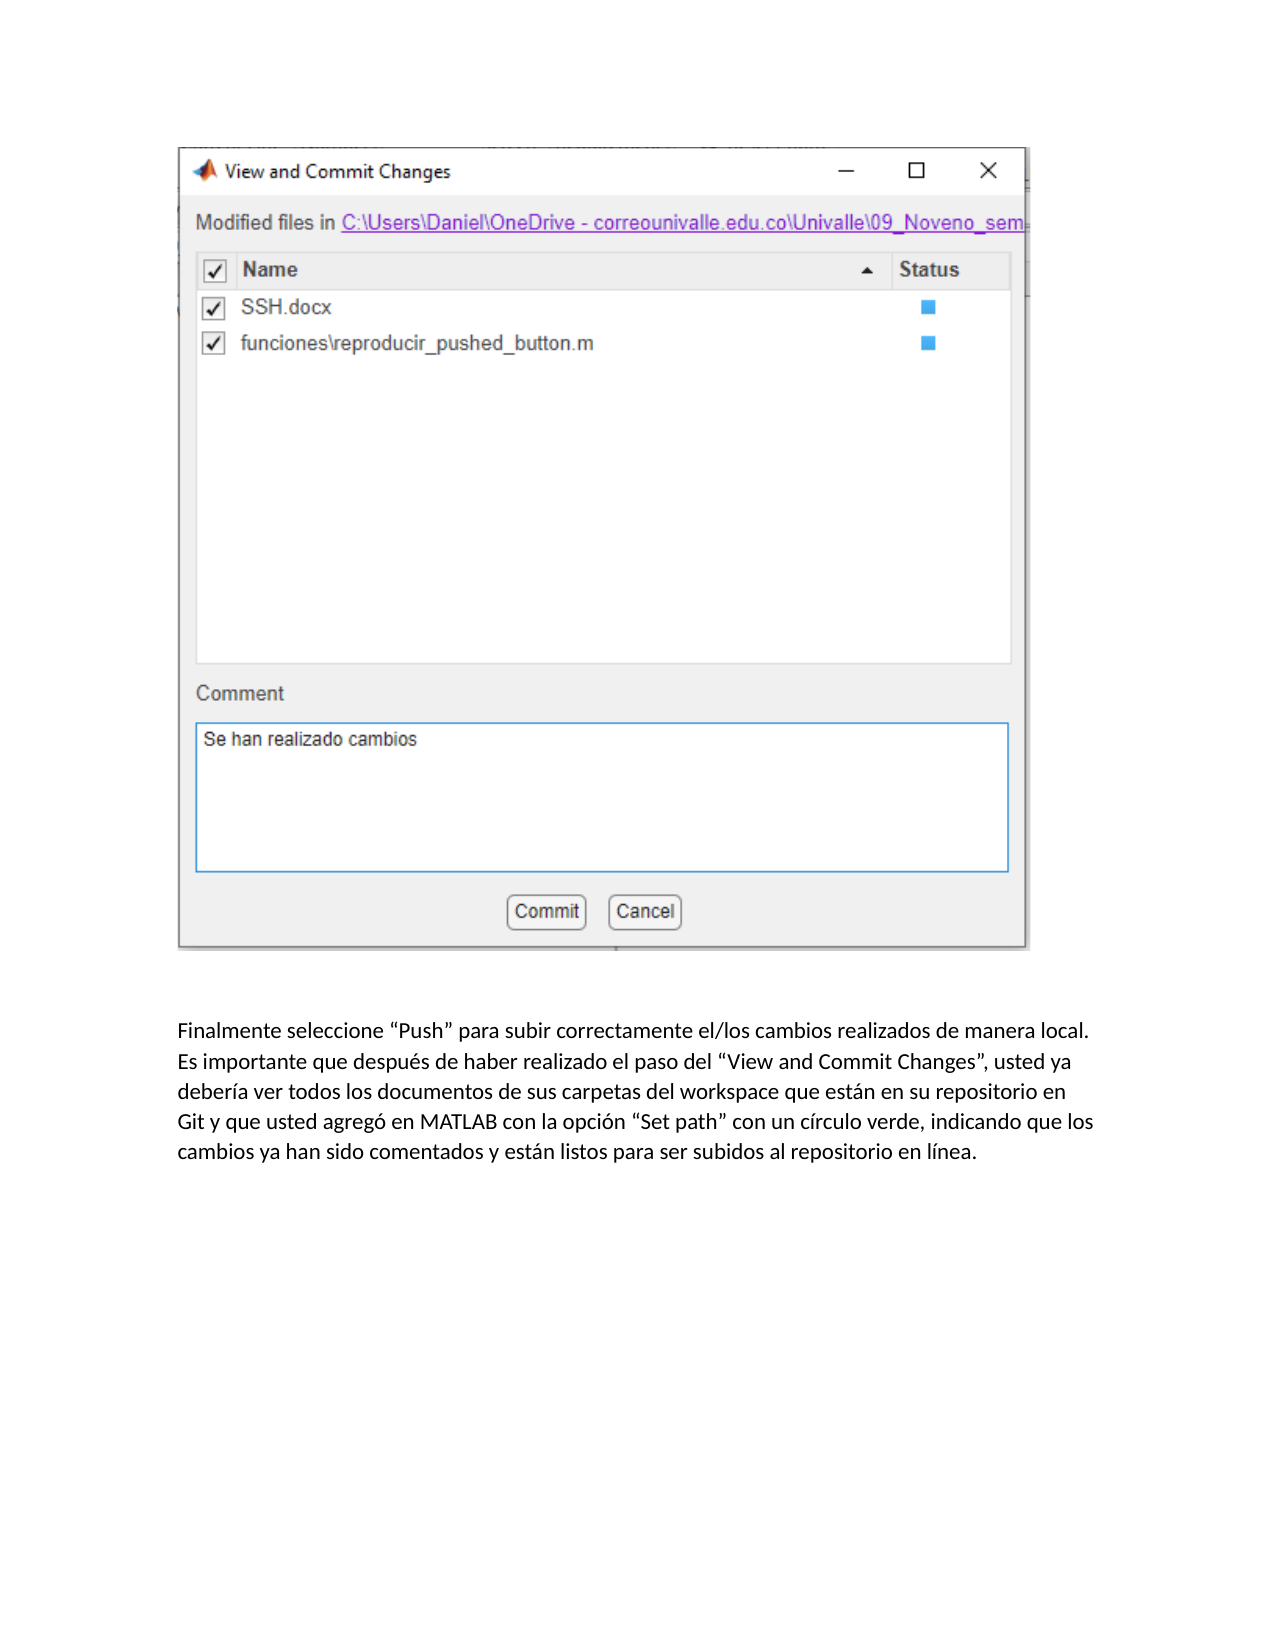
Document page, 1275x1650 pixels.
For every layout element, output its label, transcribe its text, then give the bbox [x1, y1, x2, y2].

picture [177, 147, 1031, 951]
text Finalmente seleccione “Push” para subir correctamente el/los cambios realizados de manera local. Es importante que después de haber realizado el paso del “View and Commit Changes”, usted ya debería ver todos los documentos de sus carpetas del workspace que están en su repositorio en Git y que usted agregó en MATLAB con la opción “Set path” con un círculo verde, indicando que los cambios ya han sido comentados y están listos para ser subidos al repositorio en línea. [177, 1017, 1098, 1165]
